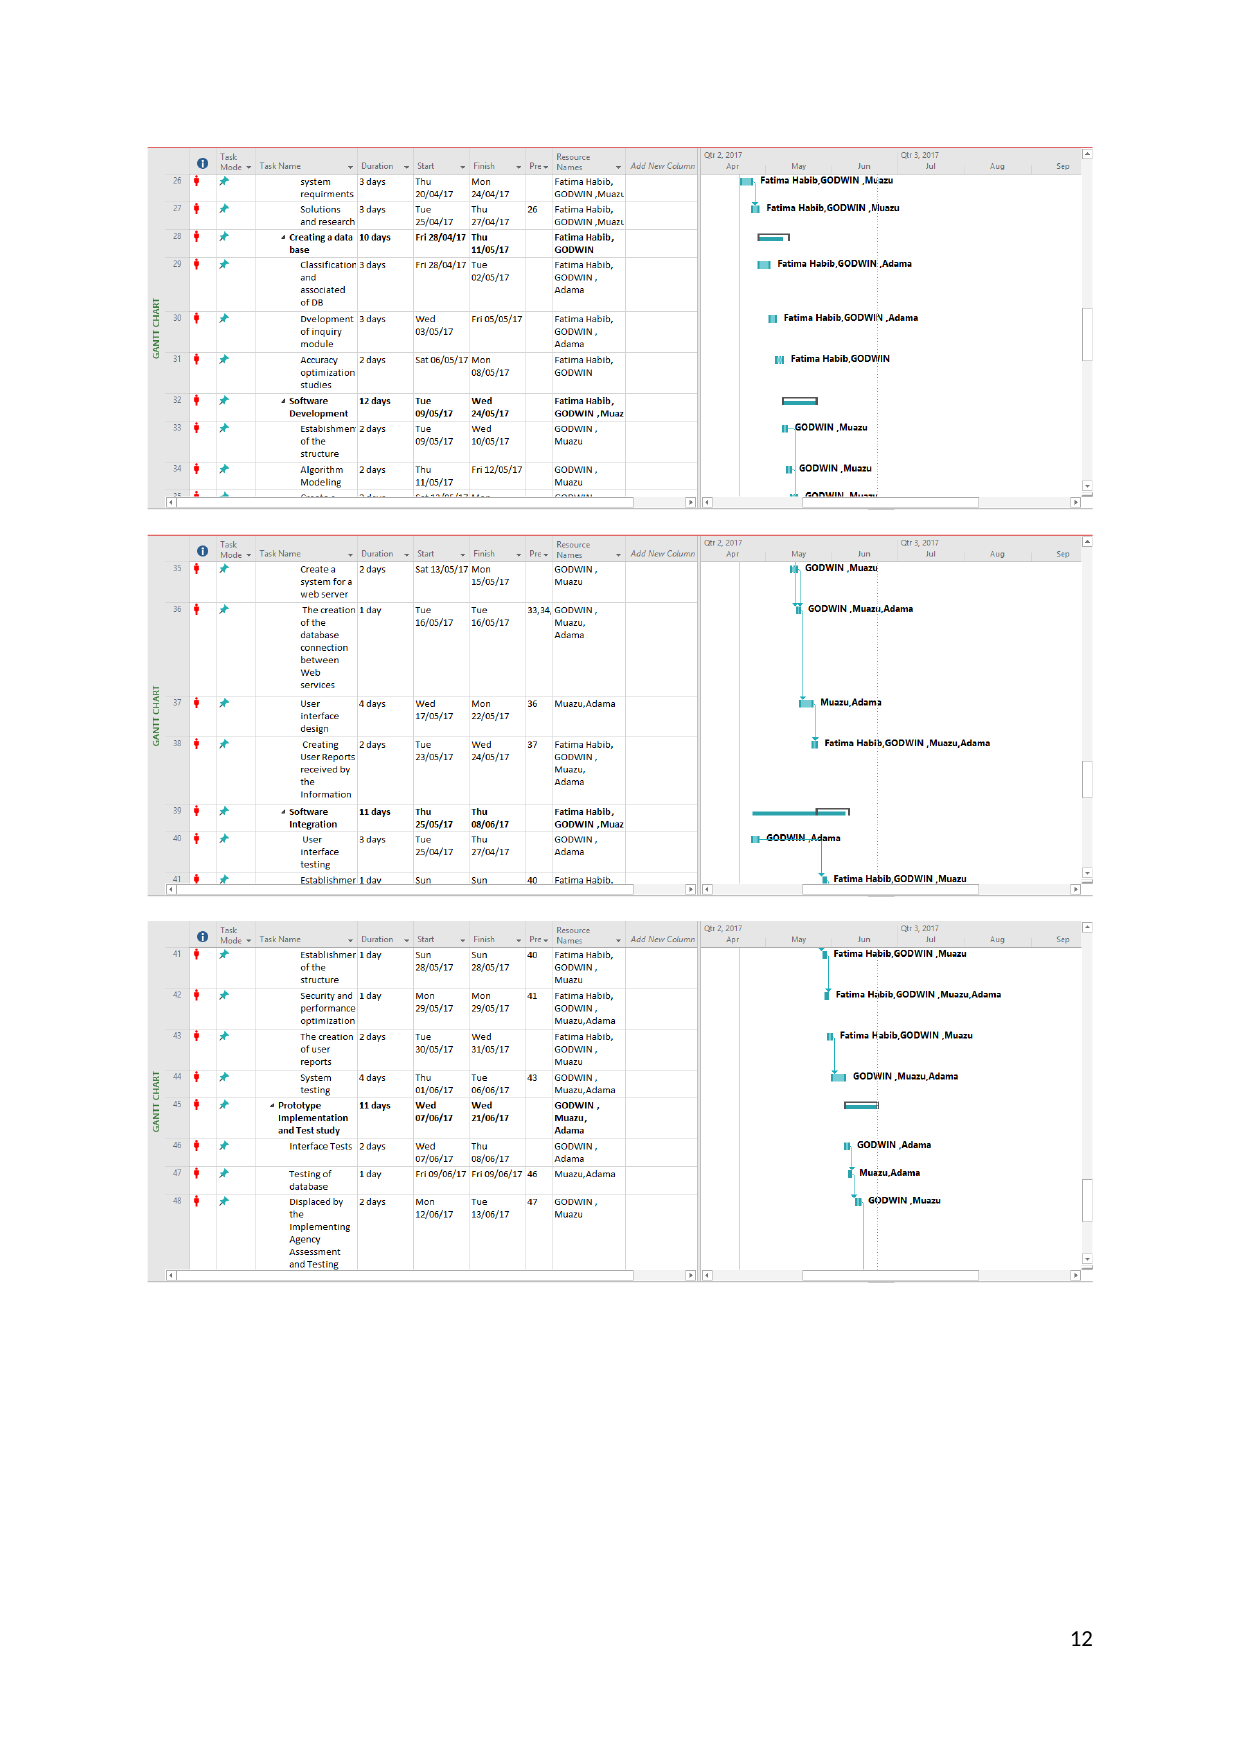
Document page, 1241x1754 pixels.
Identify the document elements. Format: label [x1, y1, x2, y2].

picture [147, 147, 1093, 510]
picture [147, 534, 1093, 897]
picture [147, 921, 1093, 1283]
